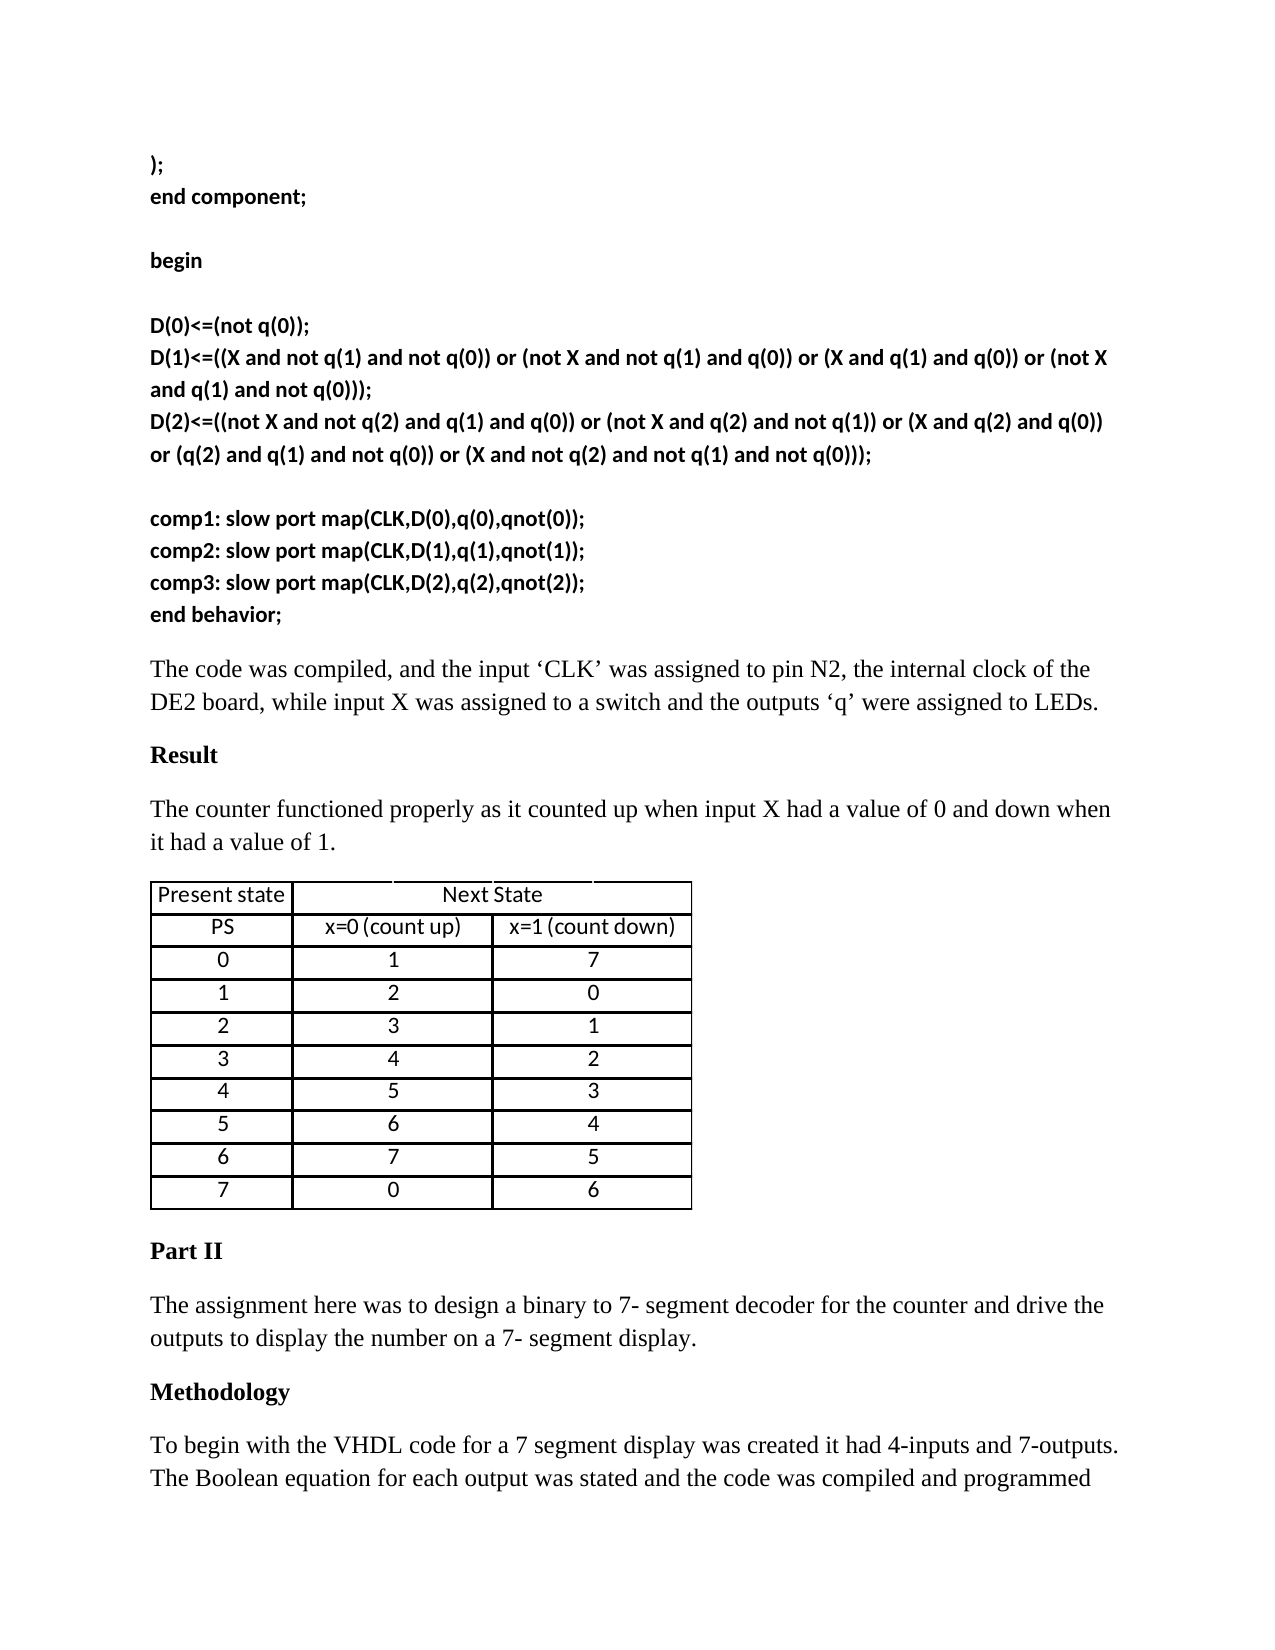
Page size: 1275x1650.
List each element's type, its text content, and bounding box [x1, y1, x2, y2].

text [150, 150, 1125, 629]
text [150, 1431, 1125, 1492]
text Methodology [150, 1377, 1125, 1405]
text The counter functioned properly as it counted up when input X had a value of 0 and down when it had a value of 1. [150, 794, 1125, 856]
text Result [150, 741, 1125, 769]
text Part II [150, 1236, 1125, 1265]
text The code was compiled, and the input ‘CLK’ was assigned to pin N2, the internal clock of the DE2 board, while input X was assigned to a switch and the outputs ‘q’ were assigned to LEDs. [150, 654, 1125, 715]
text The assignment here was to design a binary to 7- segment decoder for the counter and drive the outputs to display the number on a 7- segment display. [150, 1290, 1125, 1352]
